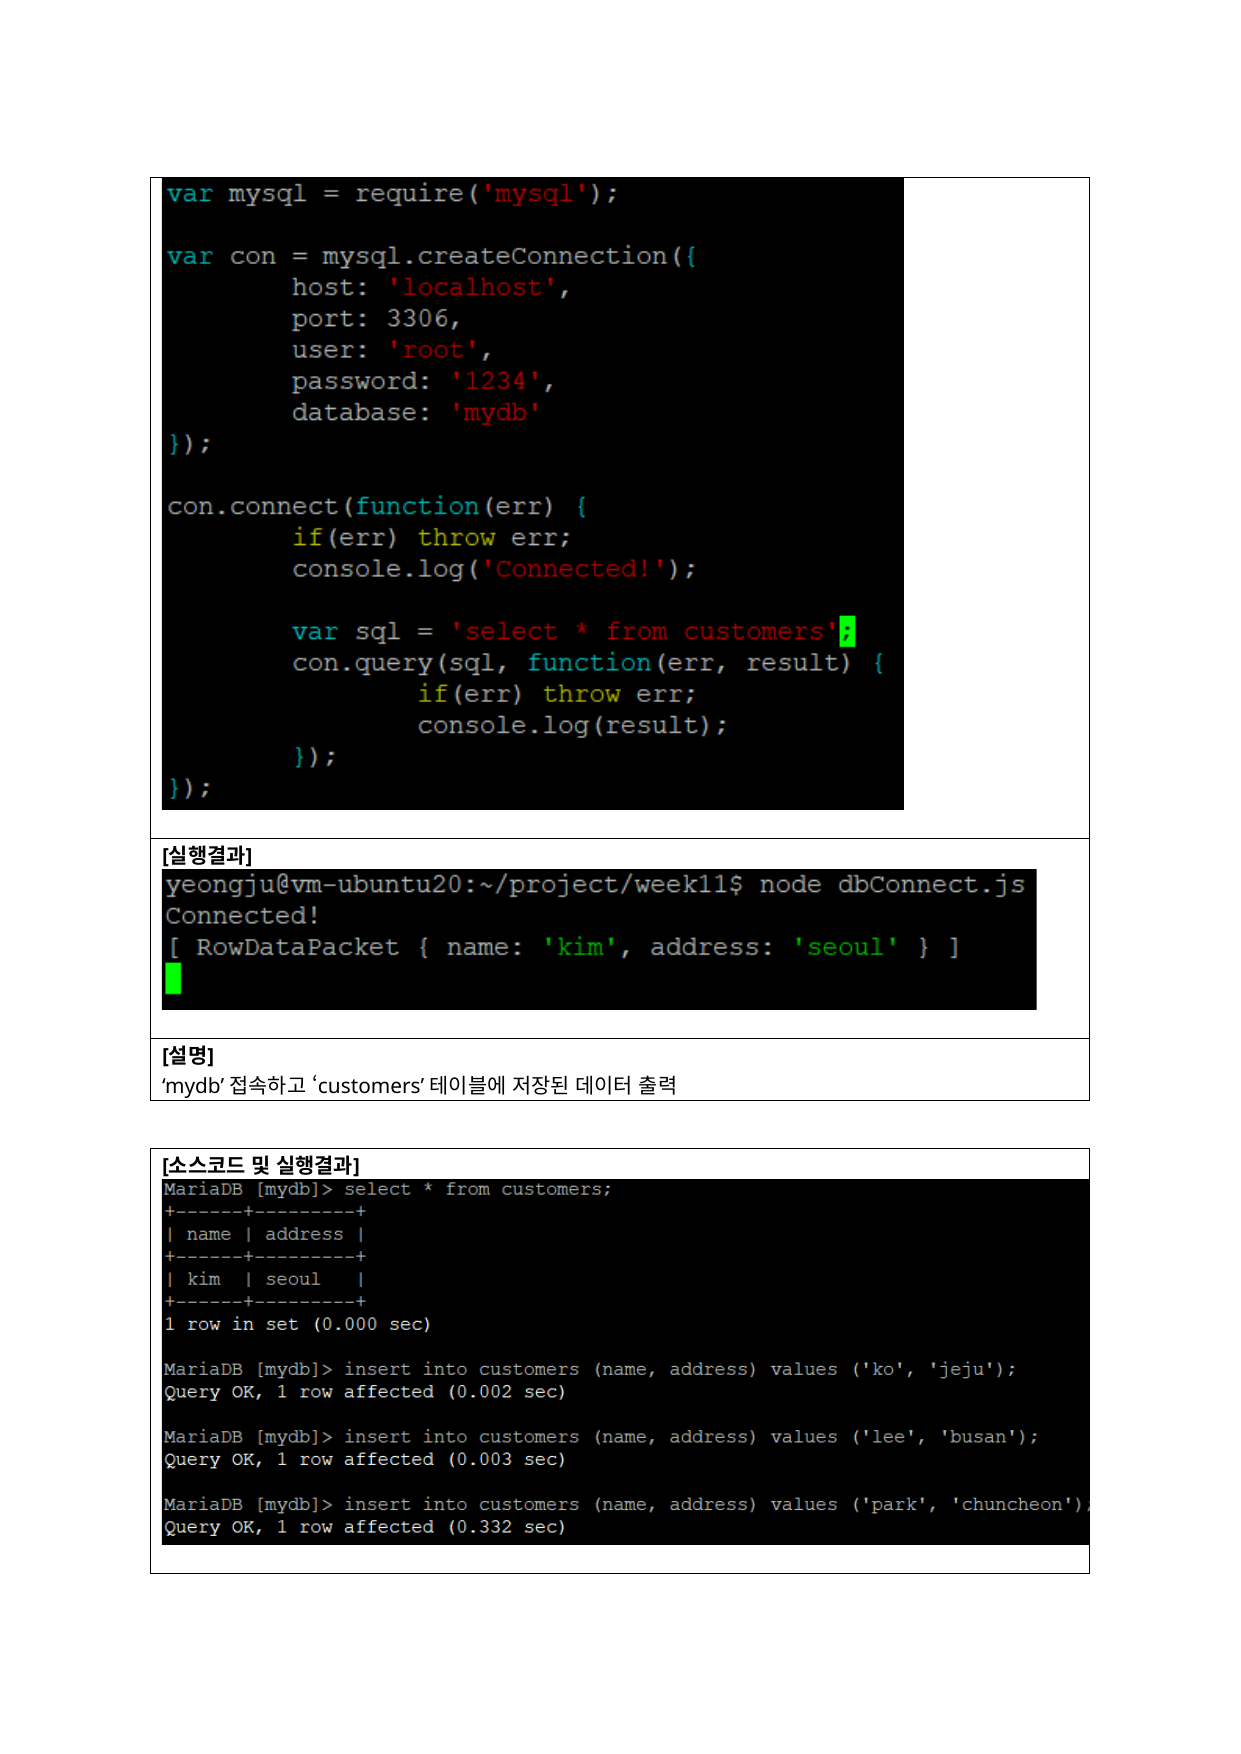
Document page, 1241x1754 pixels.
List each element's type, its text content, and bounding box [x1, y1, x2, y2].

picture [161, 178, 904, 810]
table_cell [설명] ‘mydb’ 접속하고 ‘customers’ 테이블에 저장된 데이터 출력 [151, 1039, 1089, 1100]
picture [161, 1179, 1090, 1545]
picture [161, 869, 1037, 1010]
table_header [소스코드 및 실행결과] [151, 1149, 1089, 1573]
table_header [소스코드] [151, 178, 1089, 838]
table_cell [실행결과] [151, 839, 1089, 1038]
